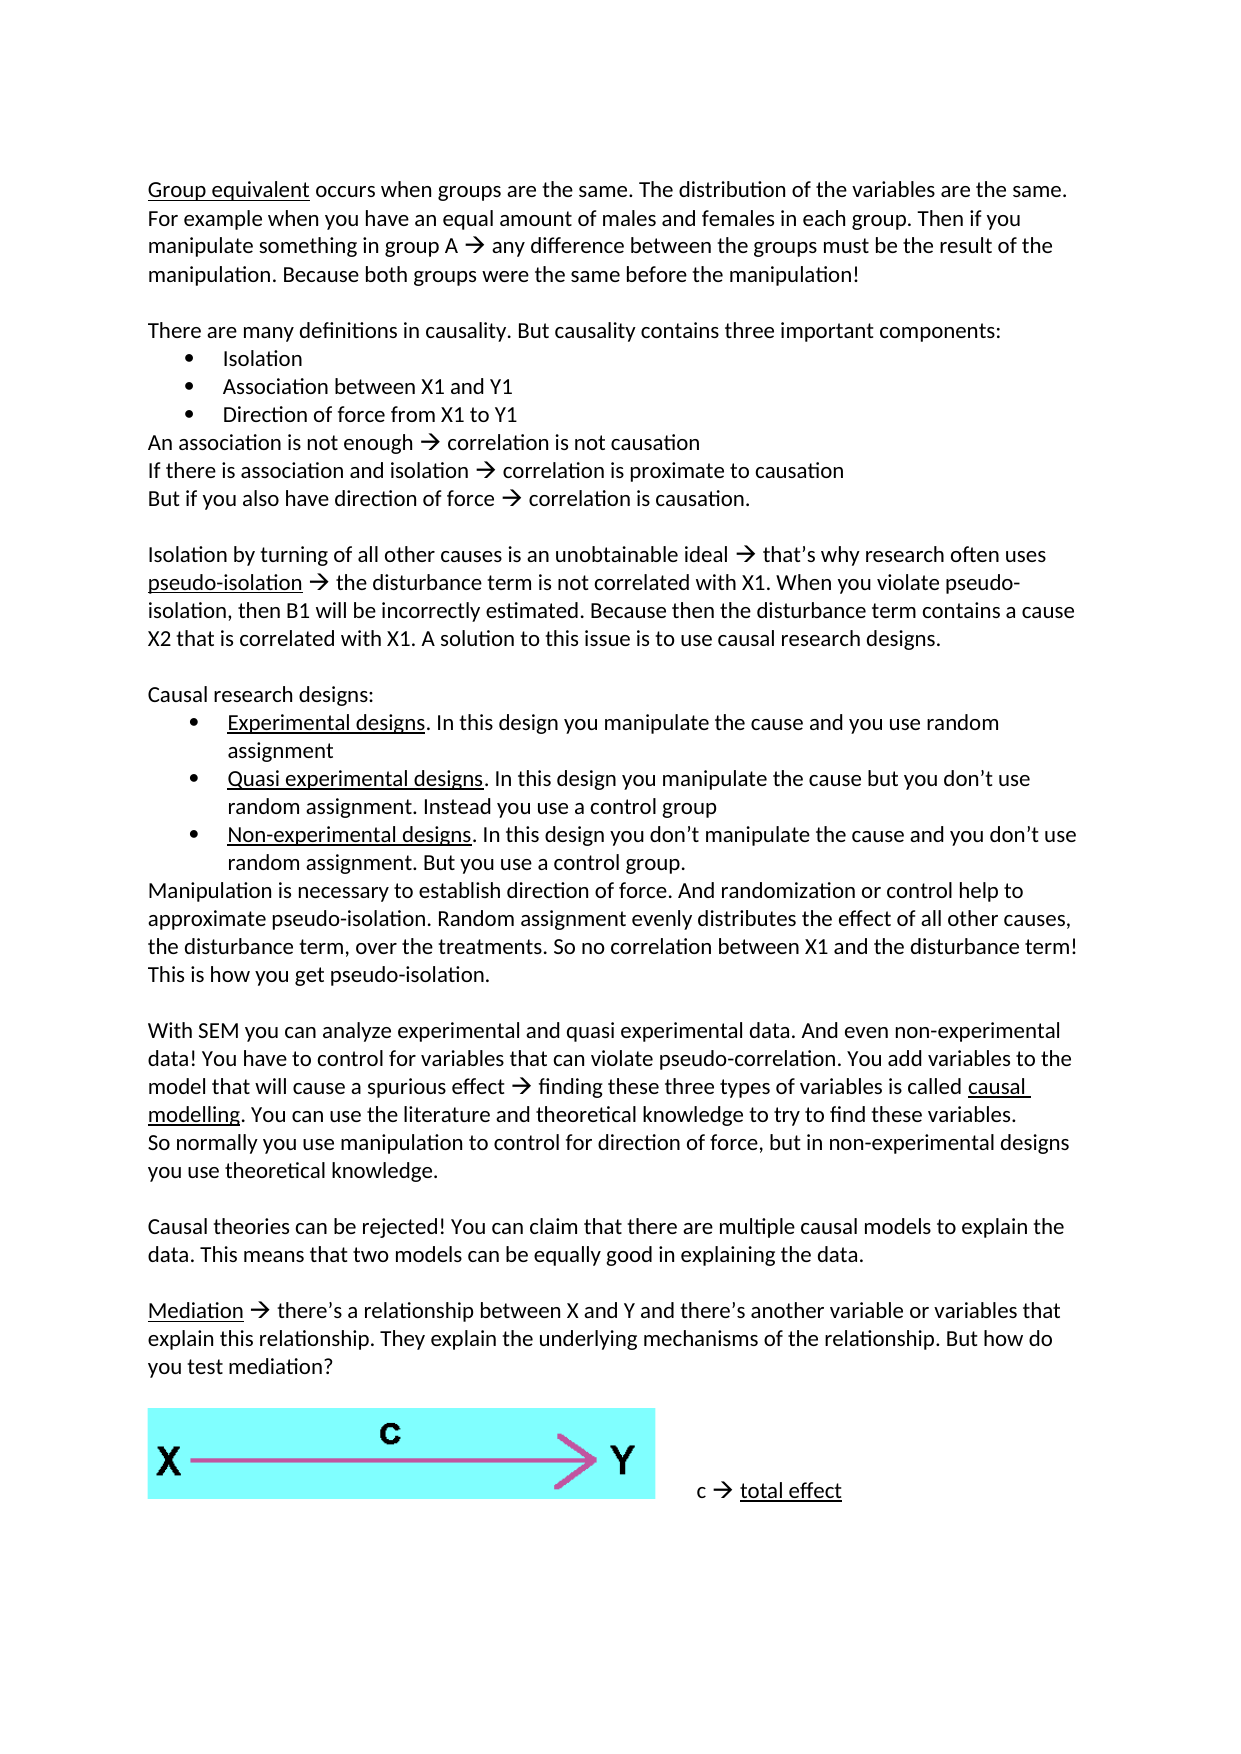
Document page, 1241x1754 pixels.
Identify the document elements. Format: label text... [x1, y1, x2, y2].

text Isolation by turning of all other causes is an unobtainable ideal that’s why research often uses pseudo-isolation the disturbance term is not correlated with X1. When you violate pseudo-isolation, then B1 will be incorrectly estimated. Because then the disturbance term contains a cause X2 that is correlated with X1. A solution to this issue is to use causal research designs. [148, 540, 1093, 652]
text Causal research designs: [148, 680, 1093, 708]
text Group equivalent occurs when groups are the same. The distribution of the variables are the same. For example when you have an equal amount of males and females in each group. Then if you manipulate something in group A any difference between the groups must be the result of the manipulation. Because both groups were the same before the manipulation! [148, 176, 1093, 288]
list Association between X1 and Y1 [185, 372, 1093, 400]
text If there is association and isolation correlation is proximate to causation [148, 456, 1093, 484]
picture [147, 1408, 656, 1499]
text Causal theories can be rejected! You can claim that there are multiple causal models to explain the data. This means that two models can be equally good in explaining the data. [148, 1212, 1093, 1268]
list Isolation [185, 344, 1093, 372]
text An association is not enough correlation is not causation [148, 428, 1093, 456]
list Non-experimental designs. In this design you don’t manipulate the cause and you don’t use random assignment. But you use a control group. [190, 820, 1093, 876]
text With SEM you can analyze experimental and quasi experimental data. And even non-experimental data! You have to control for variables that can violate pseudo-correlation. You add variables to the model that will cause a spurious effect finding these three types of variables is called causal modelling. You can use the literature and theoretical knowledge to try to find these variables. [148, 1016, 1093, 1128]
text There are many definitions in causality. But causality contains three important components: [148, 316, 1093, 344]
list Direction of force from X1 to Y1 [185, 400, 1093, 428]
text Manipulation is necessary to establish direction of force. And randomization or control help to approximate pseudo-isolation. Random assignment evenly distributes the effect of all other causes, the disturbance term, over the treatments. So no correlation between X1 and the disturbance term! This is how you get pseudo-isolation. [148, 876, 1093, 988]
text So normally you use manipulation to control for direction of force, but in non-experimental designs you use theoretical knowledge. [148, 1128, 1093, 1184]
text But if you also have direction of force correlation is causation. [148, 484, 1093, 512]
list Experimental designs. In this design you manipulate the cause and you use random assignment [190, 708, 1093, 764]
list Quasi experimental designs. In this design you manipulate the cause but you don’t use random assignment. Instead you use a control group [190, 764, 1093, 820]
text Mediation there’s a relationship between X and Y and there’s another variable or variables that explain this relationship. They explain the underlying mechanisms of the relationship. But how do you test mediation? [148, 1296, 1093, 1381]
